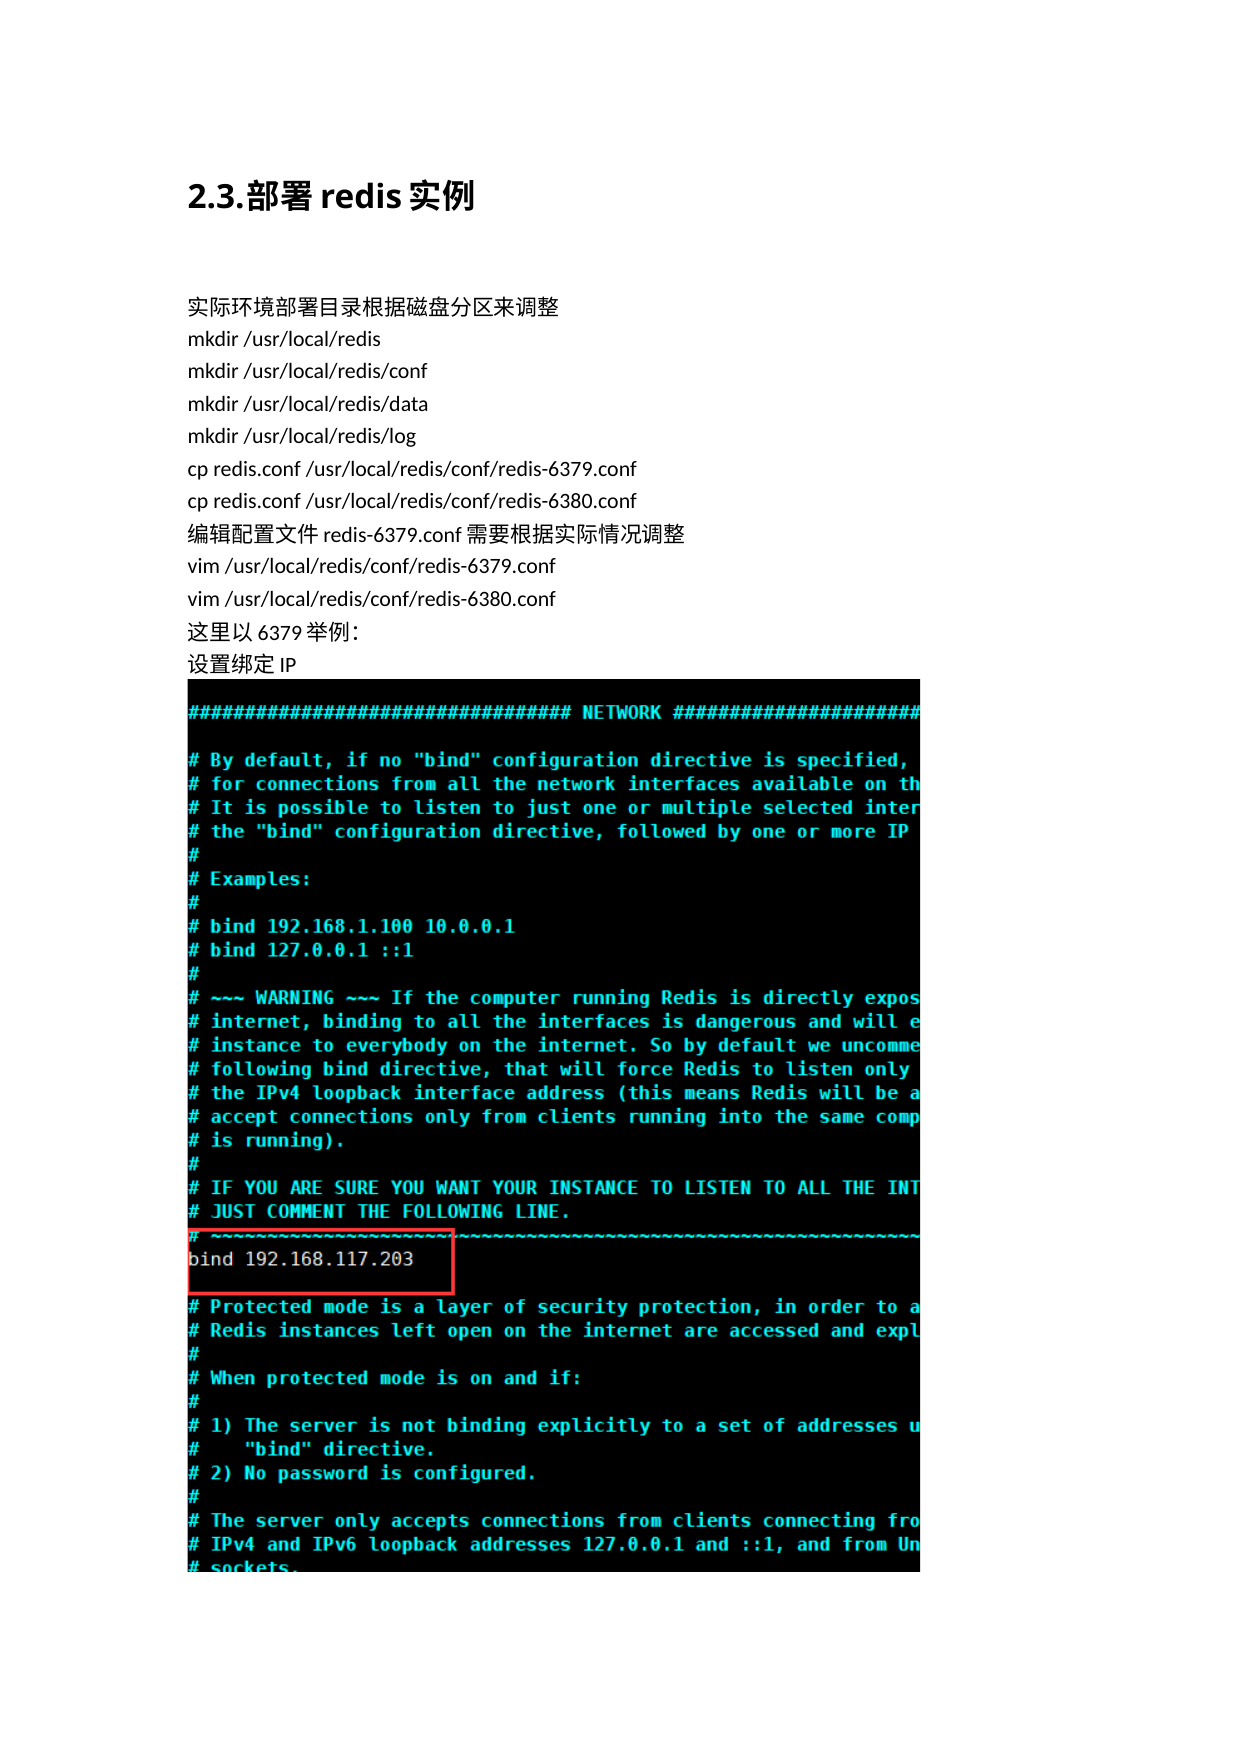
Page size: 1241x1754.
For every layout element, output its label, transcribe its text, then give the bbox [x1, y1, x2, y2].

text 这里以6379举例： [187, 614, 1053, 647]
text 编辑配置文件redis-6379.conf 需要根据实际情况调整 [187, 517, 1053, 549]
text mkdir /usr/local/redis/log [187, 419, 1053, 452]
subtitle 部署redis实例 [187, 162, 1053, 227]
text 实际环境部署目录根据磁盘分区来调整 [187, 289, 1053, 322]
text cp redis.conf /usr/local/redis/conf/redis-6380.conf [187, 484, 1053, 517]
text mkdir /usr/local/redis/conf [187, 354, 1053, 387]
text vim /usr/local/redis/conf/redis-6379.conf [187, 549, 1053, 582]
text 设置绑定IP [187, 647, 1053, 679]
text mkdir /usr/local/redis/data [187, 387, 1053, 419]
text cp redis.conf /usr/local/redis/conf/redis-6379.conf [187, 452, 1053, 484]
text vim /usr/local/redis/conf/redis-6380.conf [187, 582, 1053, 614]
picture [187, 679, 921, 1572]
text mkdir /usr/local/redis [187, 322, 1053, 354]
